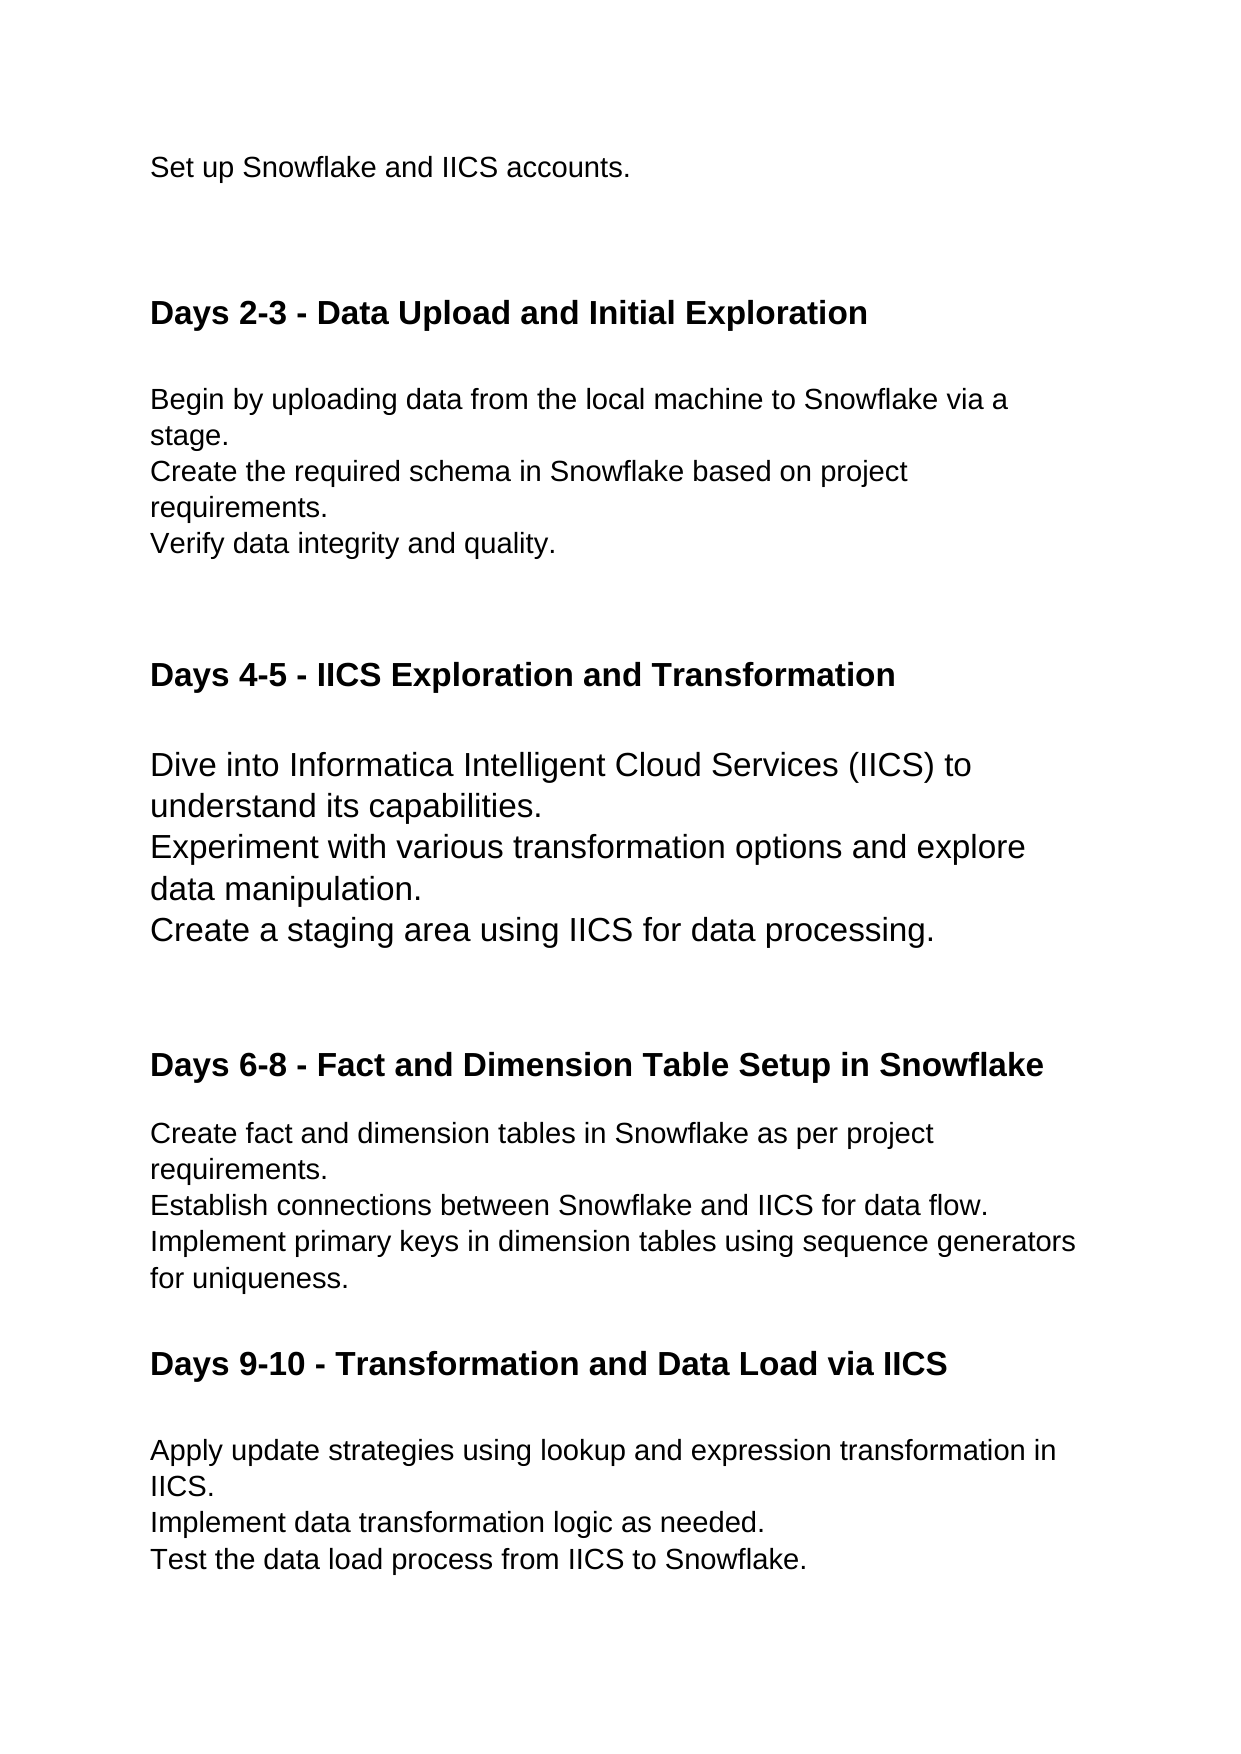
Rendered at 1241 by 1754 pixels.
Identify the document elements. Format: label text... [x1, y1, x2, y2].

text Days 6-8 - Fact and Dimension Table Setup in Snowflake Create fact and dimension tables in Snowflake as per project requirements. Establish connections between Snowflake and IICS for data flow. Implement primary keys in dimension tables using sequence generators for uniqueness. [150, 1014, 1090, 1294]
text Days 4-5 - IICS Exploration and Transformation [150, 624, 1090, 694]
text Days 2-3 - Data Upload and Initial Exploration [150, 293, 1090, 332]
text Begin by uploading data from the local machine to Snowflake via a stage. Create the required schema in Snowflake based on project requirements. Verify data integrity and quality. [150, 351, 1090, 560]
text Days 9-10 - Transformation and Data Load via IICS [150, 1313, 1090, 1383]
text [150, 150, 1090, 214]
text Dive into Informatica Intelligent Cloud Services (IICS) to understand its capabilities. Experiment with various transformation options and explore data manipulation. Create a staging area using IICS for data processing. [150, 714, 1090, 949]
text Apply update strategies using lookup and expression transformation in IICS. Implement data transformation logic as needed. Test the data load process from IICS to Snowflake. [150, 1403, 1090, 1575]
